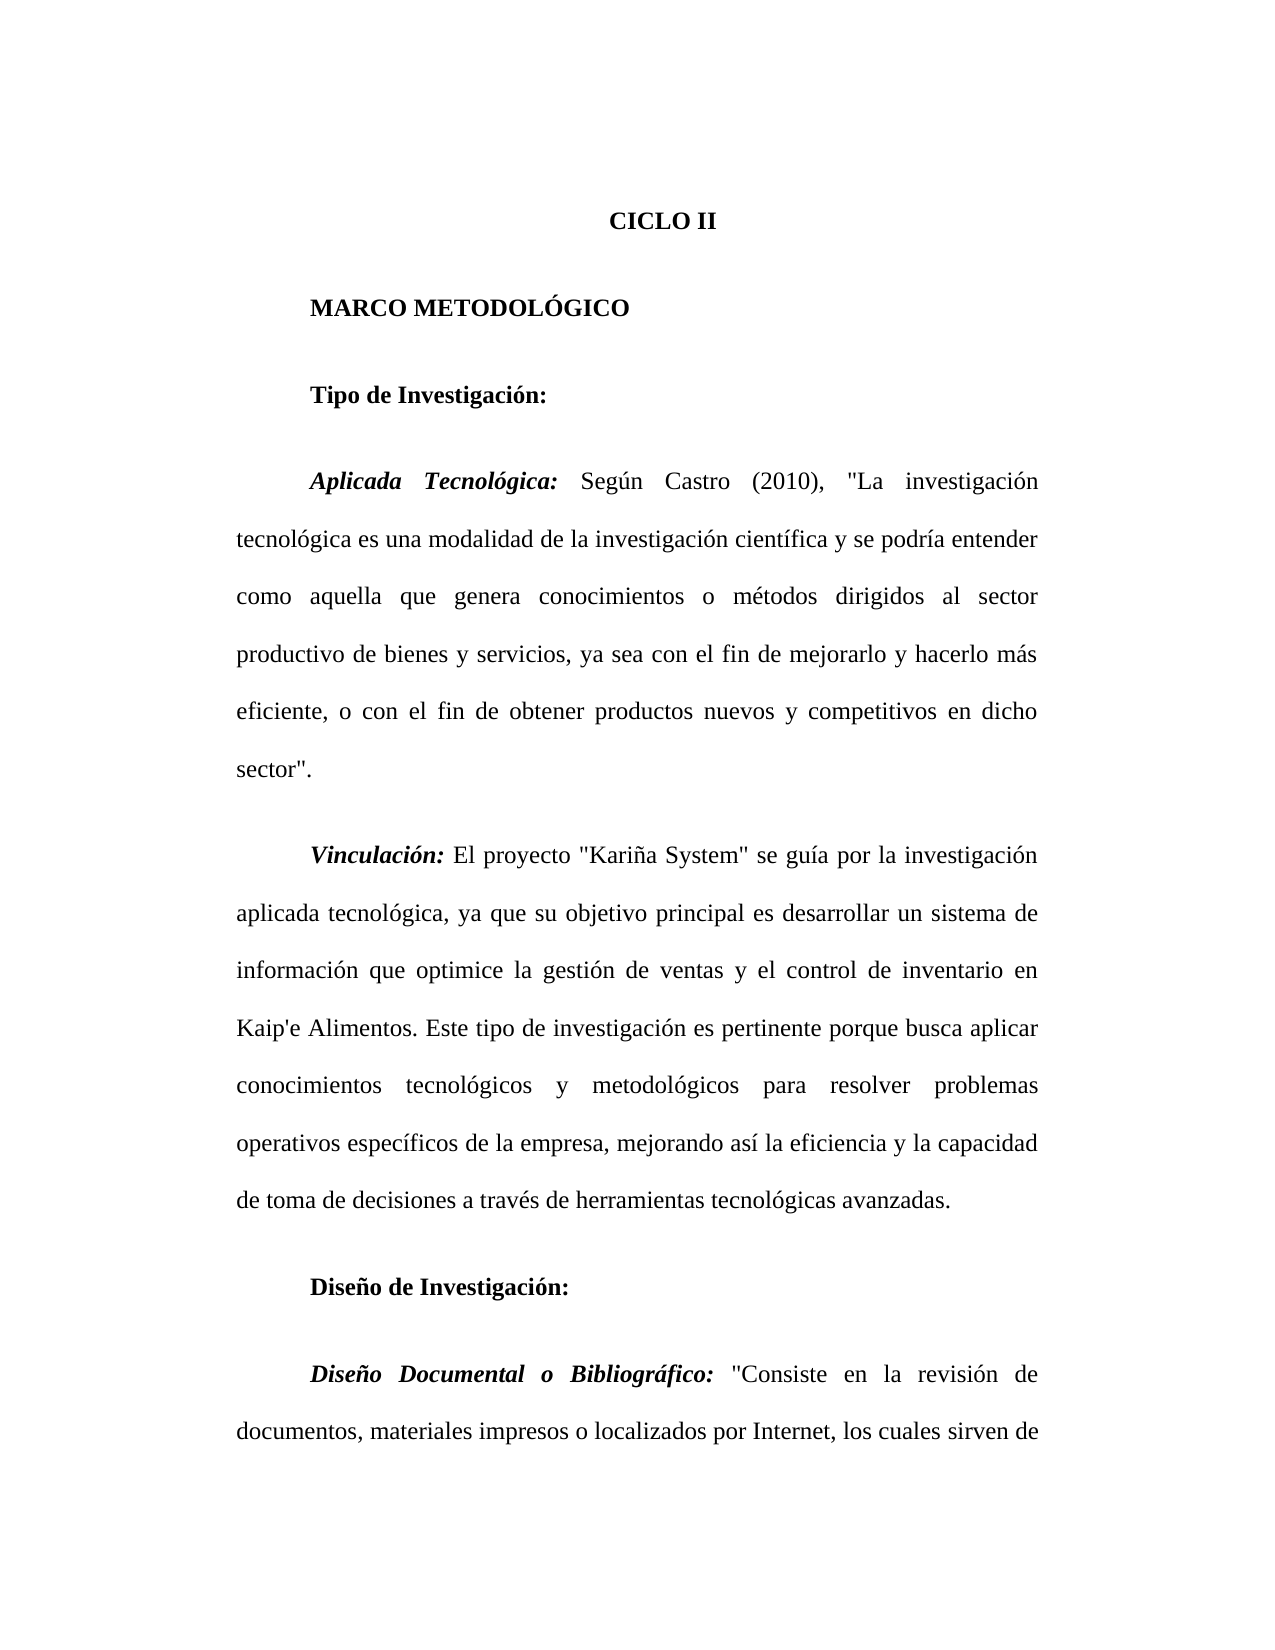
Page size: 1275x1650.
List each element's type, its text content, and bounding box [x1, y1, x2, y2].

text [236, 1359, 1039, 1445]
text Aplicada Tecnológica: Según Castro (2010), "La investigación tecnológica es una modalidad de la investigación científica y se podría entender como aquella que genera conocimientos o métodos dirigidos al sector productivo de bienes y servicios, ya sea con el fin de mejorarlo y hacerlo más eficiente, o con el fin de obtener productos nuevos y competitivos en dicho sector". [236, 466, 1039, 783]
text Diseño de Investigación: [236, 1272, 1039, 1301]
text Tipo de Investigación: [236, 380, 1039, 408]
text CICLO II [236, 206, 1039, 235]
text Vinculación: El proyecto "Kariña System" se guía por la investigación aplicada tecnológica, ya que su objetivo principal es desarrollar un sistema de información que optimice la gestión de ventas y el control de inventario en Kaip'e Alimentos. Este tipo de investigación es pertinente porque busca aplicar conocimientos tecnológicos y metodológicos para resolver problemas operativos específicos de la empresa, mejorando así la eficiencia y la capacidad de toma de decisiones a través de herramientas tecnológicas avanzadas. [236, 841, 1039, 1214]
text MARCO METODOLÓGICO [236, 293, 1039, 322]
